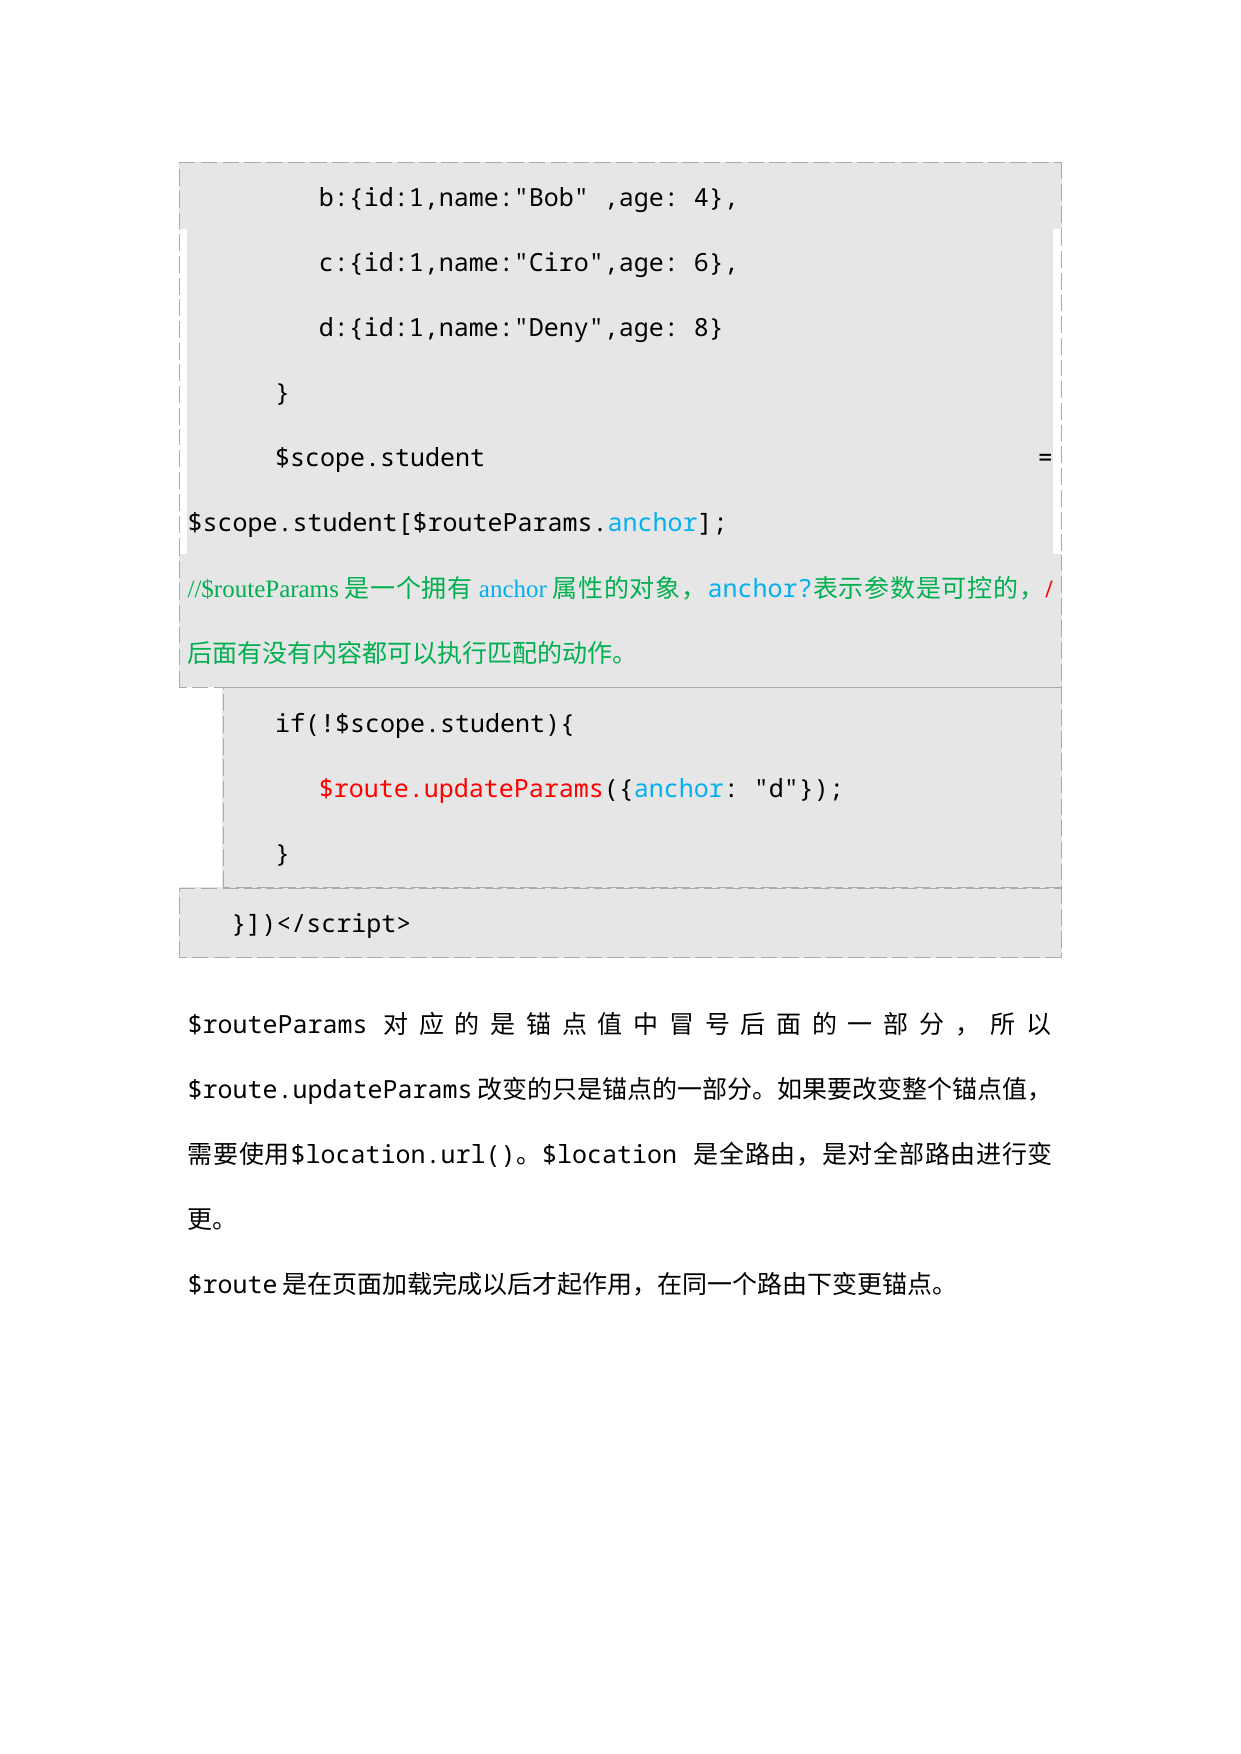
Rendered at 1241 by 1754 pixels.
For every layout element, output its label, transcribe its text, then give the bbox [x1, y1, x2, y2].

text $routeParams对应的是锚点值中冒号后面的一部分，所以$route.updateParams改变的只是锚点的一部分。如果要改变整个锚点值，需要使用$location.url()。$location 是全路由，是对全部路由进行变更。 [187, 990, 1053, 1250]
text }])</script> [179, 887, 1062, 958]
text //$routeParams是一个拥有anchor属性的对象，anchor?表示参数是可控的，/后面有没有内容都可以执行匹配的动作。 [179, 552, 1062, 687]
text d:{id:1,name:"Deny",age: 8} [187, 294, 1053, 359]
text } [187, 359, 1053, 424]
text } [222, 817, 1062, 887]
text c:{id:1,name:"Ciro",age: 6}, [187, 229, 1053, 294]
text b:{id:1,name:"Bob" ,age: 4}, [179, 162, 1062, 229]
text if(!$scope.student){ [222, 688, 1062, 752]
text $scope.student = $scope.student[$routeParams.anchor]; [187, 424, 1053, 552]
text $route.updateParams({anchor: "d"}); [222, 752, 1062, 817]
text $route是在页面加载完成以后才起作用，在同一个路由下变更锚点。 [187, 1250, 1053, 1315]
